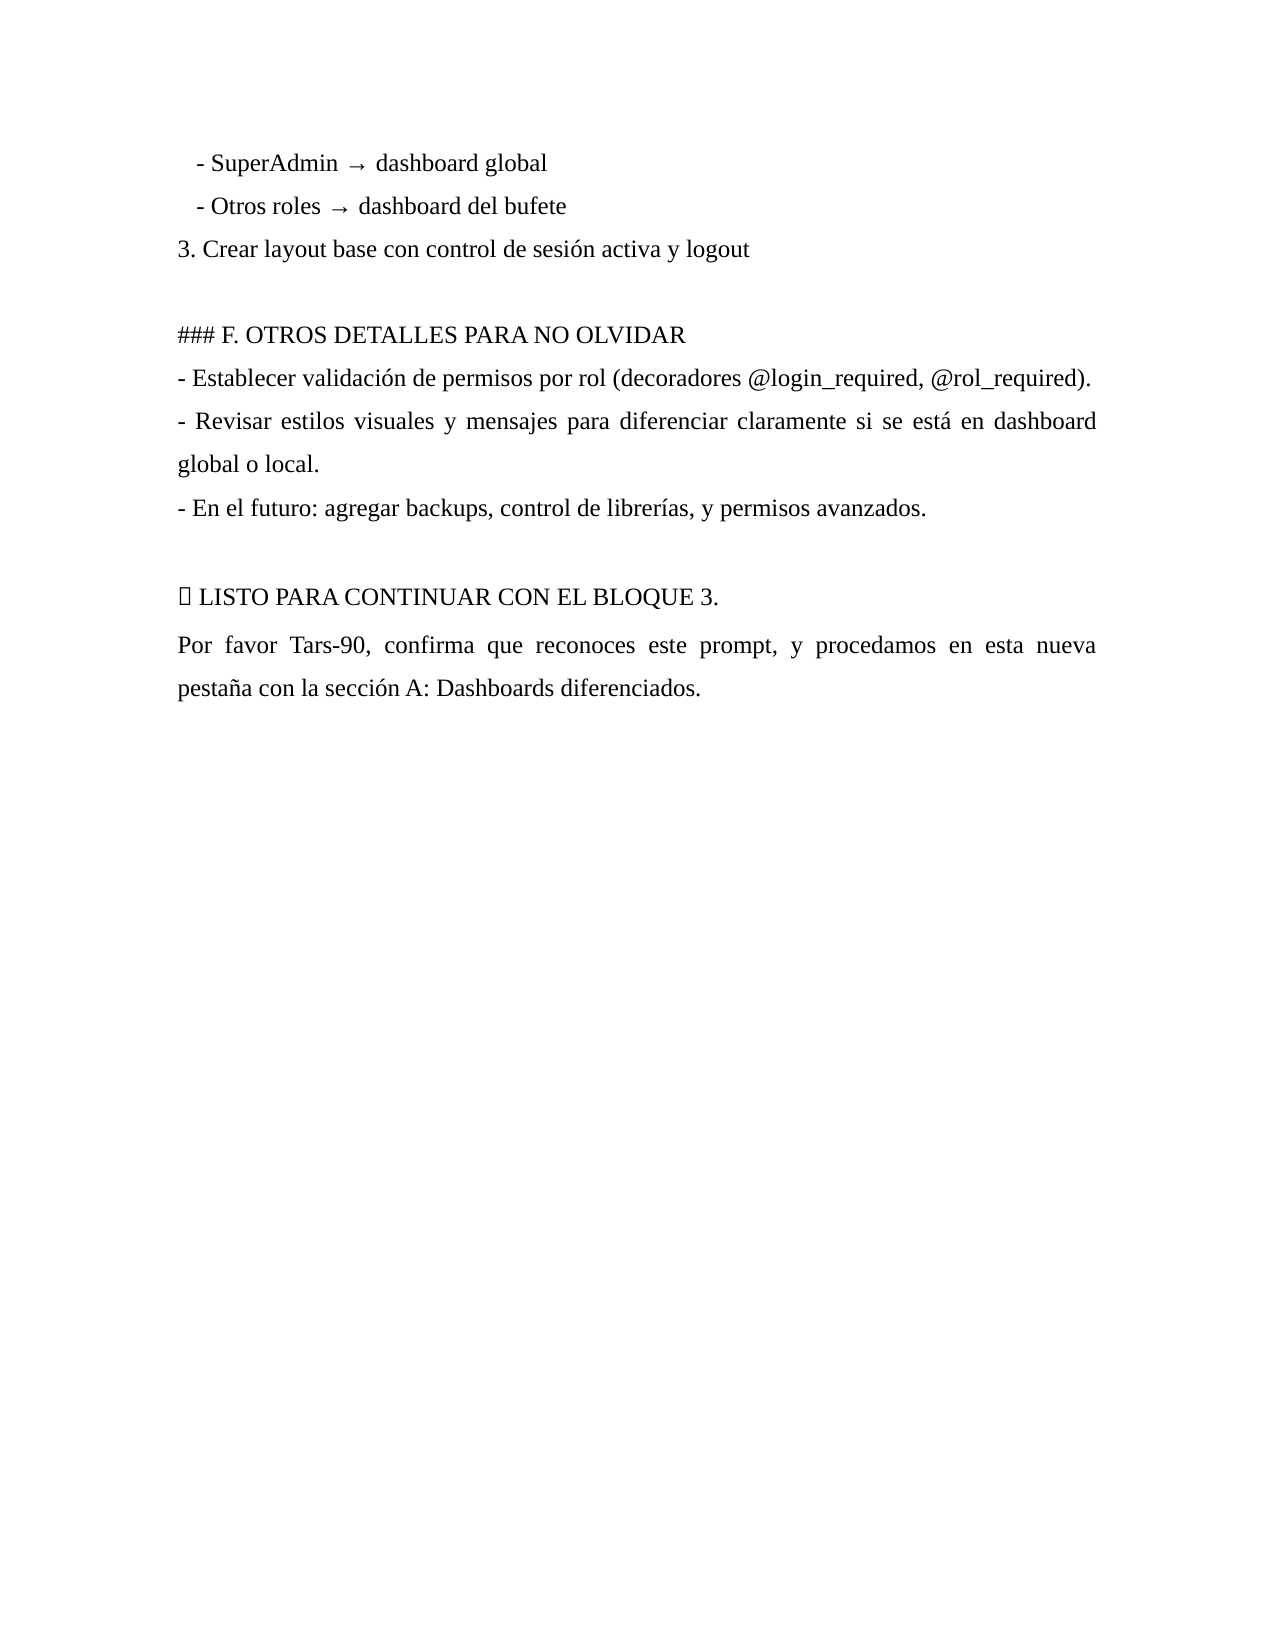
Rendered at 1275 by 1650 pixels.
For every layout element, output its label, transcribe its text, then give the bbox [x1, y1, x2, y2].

text Por favor Tars-90, confirma que reconoces este prompt, y procedamos en esta nueva pestaña con la sección A: Dashboards diferenciados. [177, 630, 1098, 702]
text - Establecer validación de permisos por rol (decoradores @login_required, @rol_required). [177, 363, 1098, 392]
text ### F. OTROS DETALLES PARA NO OLVIDAR [177, 320, 1098, 349]
text 3. Crear layout base con control de sesión activa y logout [177, 234, 1098, 263]
text 🚀 LISTO PARA CONTINUAR CON EL BLOQUE 3. [177, 579, 1098, 613]
text - En el futuro: agregar backups, control de librerías, y permisos avanzados. [177, 493, 1098, 521]
text - Revisar estilos visuales y mensajes para diferenciar claramente si se está en dashboard global o local. [177, 406, 1098, 478]
text - Otros roles → dashboard del bufete [177, 191, 1098, 219]
text - SuperAdmin → dashboard global [177, 148, 1098, 176]
